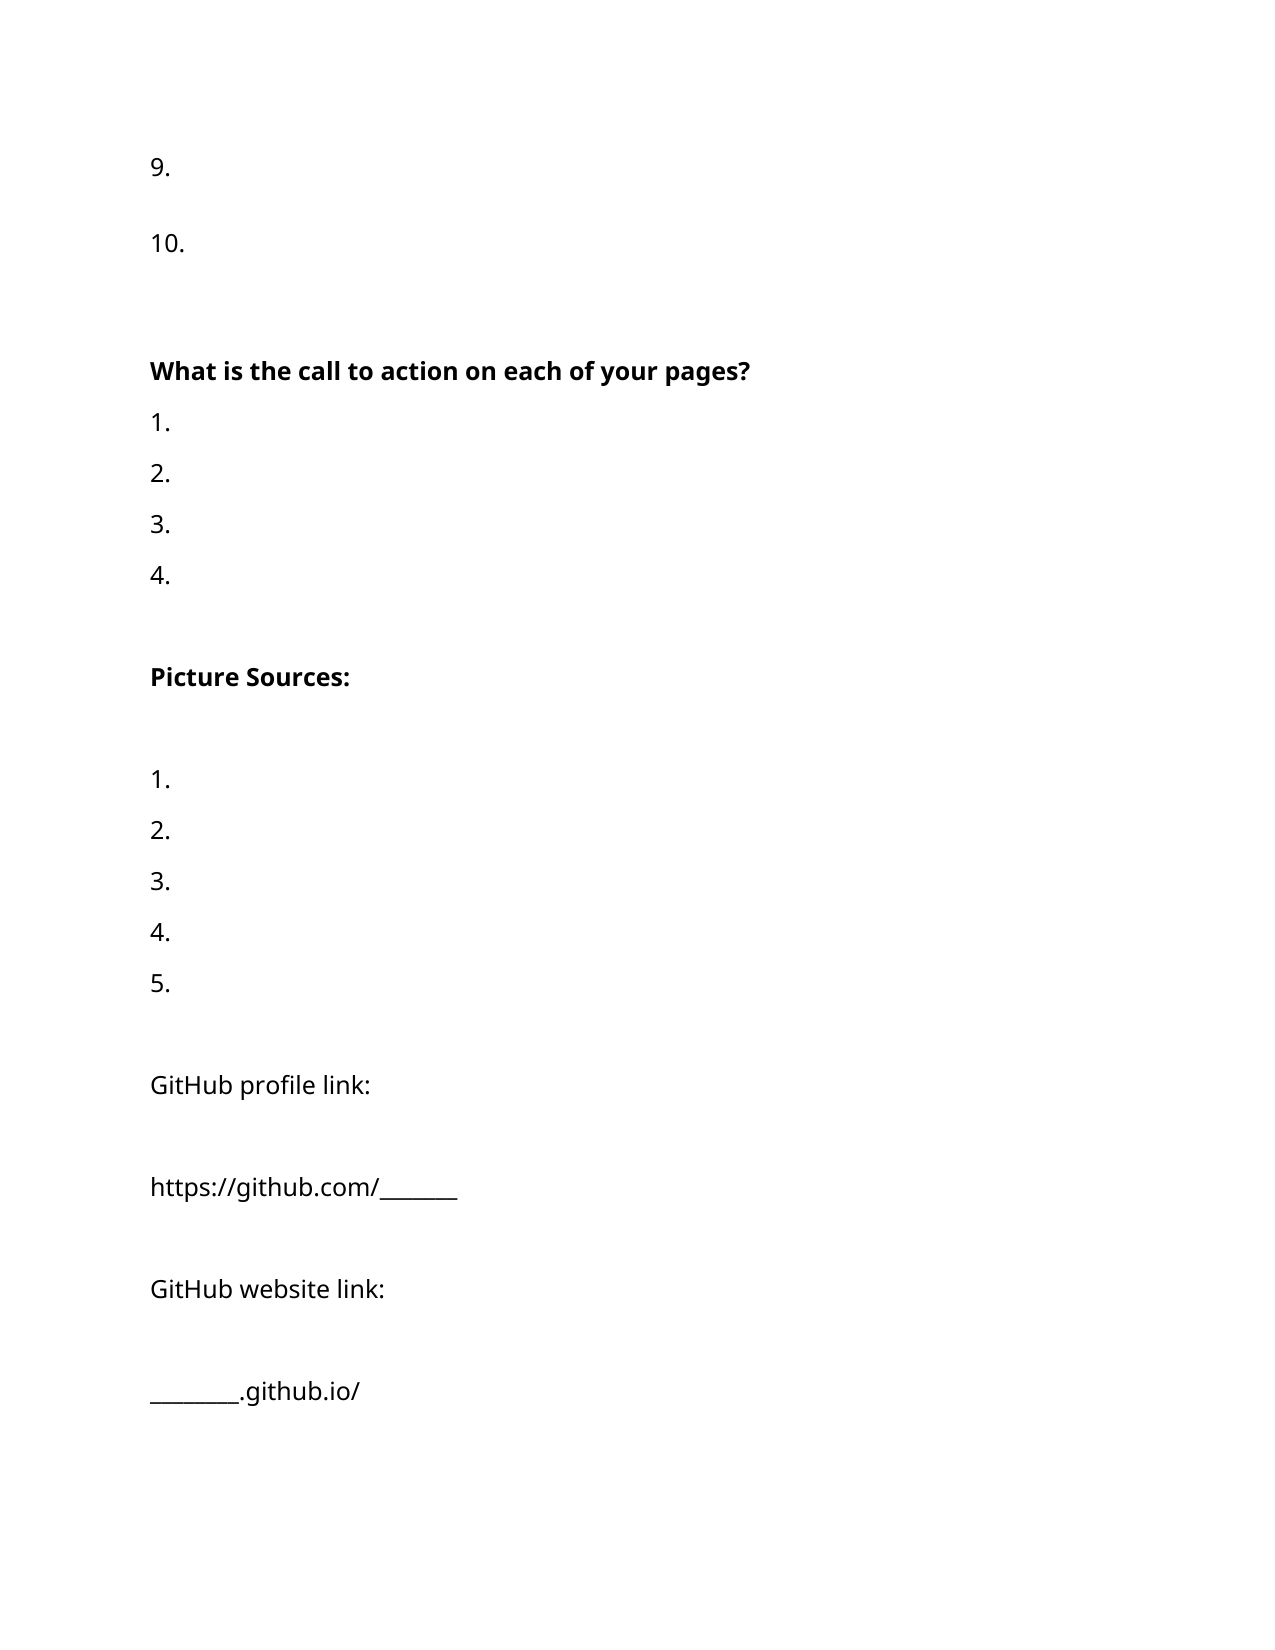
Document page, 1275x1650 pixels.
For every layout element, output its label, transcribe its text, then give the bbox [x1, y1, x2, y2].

text 1. [150, 404, 1125, 438]
text GitHub profile link: [150, 1068, 1125, 1102]
text GitHub website link: [150, 1272, 1125, 1306]
text 2. [150, 455, 1125, 489]
text 3. [150, 506, 1125, 540]
text 3. [150, 863, 1125, 898]
text Picture Sources: [150, 659, 1125, 693]
text 10. [150, 226, 1125, 260]
text 5. [150, 966, 1125, 1000]
text 2. [150, 812, 1125, 847]
text 9. [150, 150, 1125, 184]
text 4. [150, 914, 1125, 949]
text ________.github.io/ [150, 1374, 1125, 1408]
text 1. [150, 761, 1125, 796]
text What is the call to action on each of your pages? [150, 353, 1125, 387]
text https://github.com/_______ [150, 1170, 1125, 1204]
text 4. [150, 557, 1125, 591]
